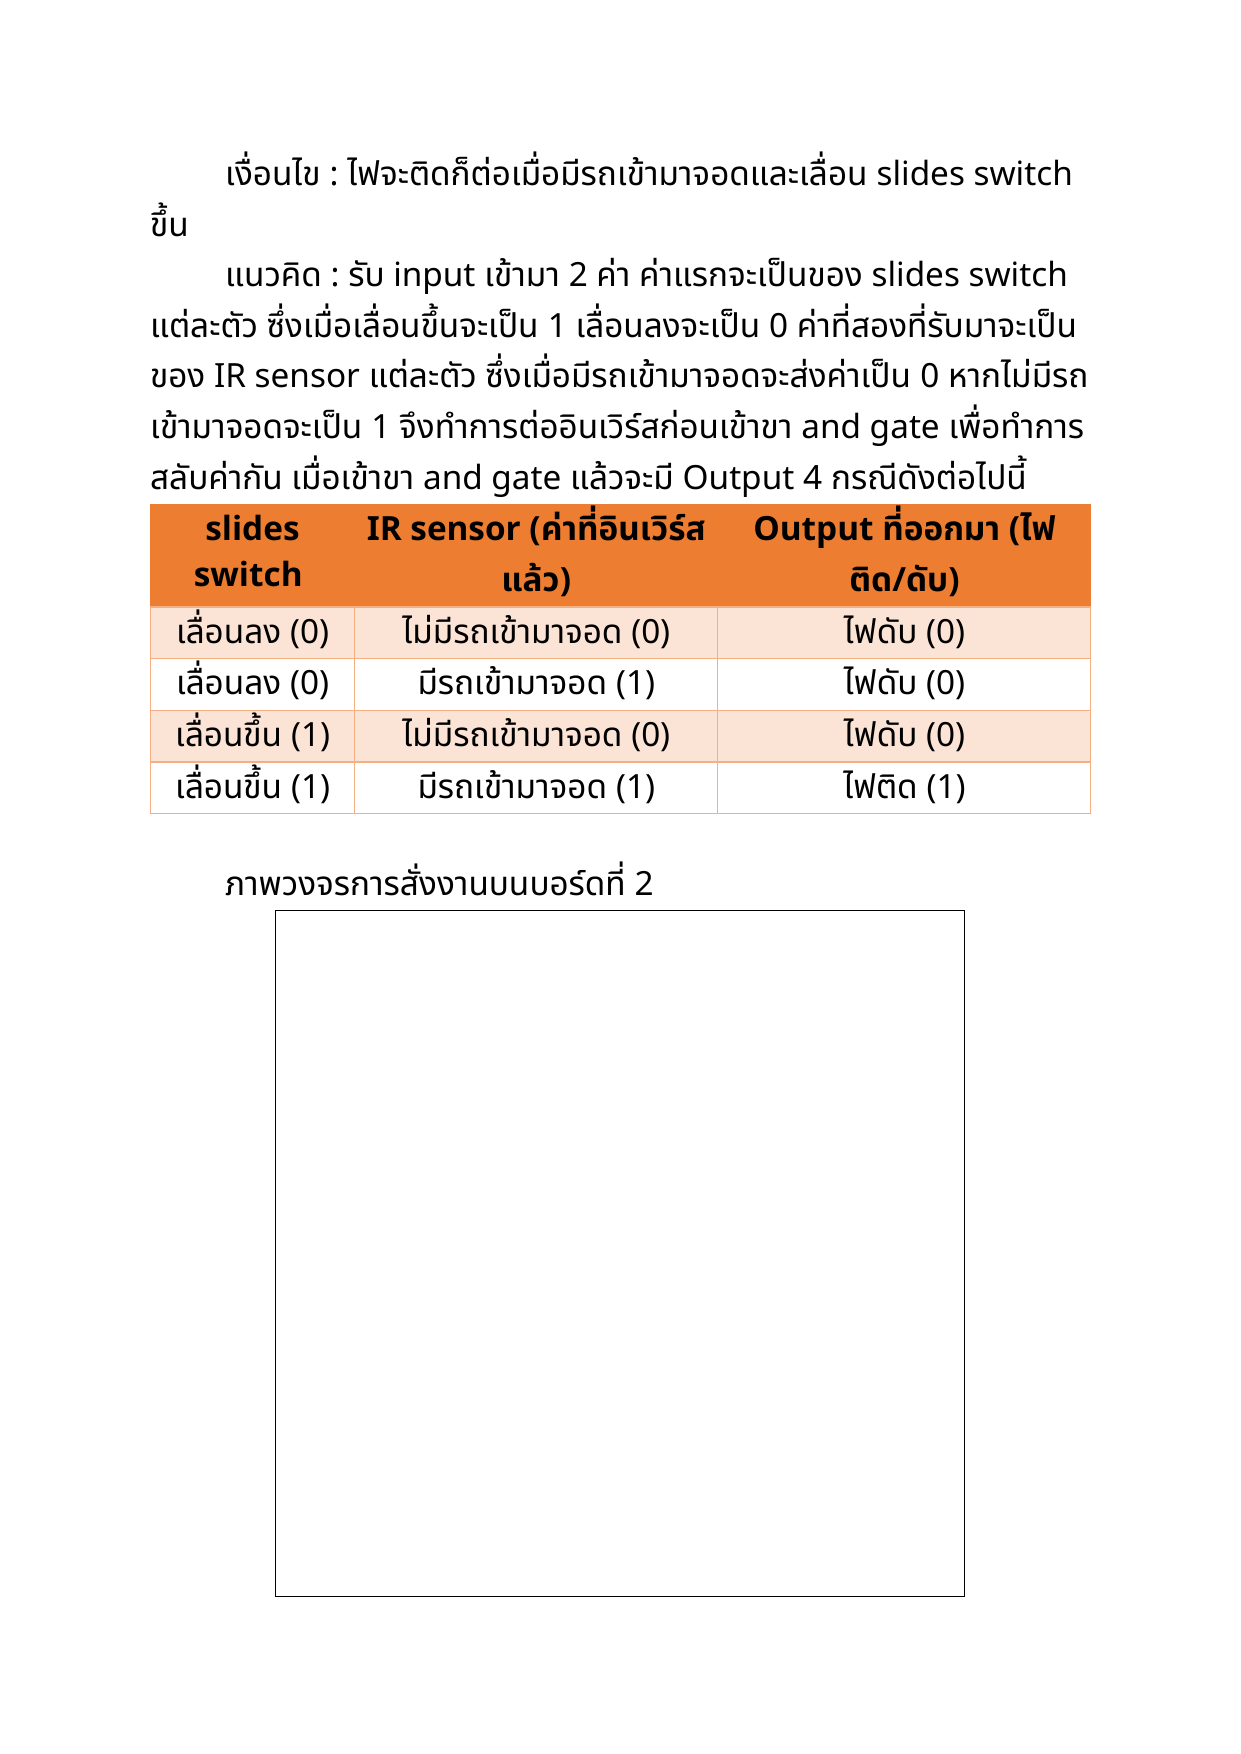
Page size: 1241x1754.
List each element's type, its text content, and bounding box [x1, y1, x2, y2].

table_cell ไม่มีรถเข้ามาจอด (0) [355, 711, 717, 761]
table_cell ไฟดับ (0) [718, 711, 1090, 761]
table_cell เลื่อนลง (0) [151, 659, 354, 710]
table_cell เลื่อนลง (0) [151, 608, 354, 658]
table_cell มีรถเข้ามาจอด (1) [355, 763, 717, 813]
table_cell ไม่มีรถเข้ามาจอด (0) [355, 608, 717, 658]
table_header Output ที่ออกมา (ไฟติด/ดับ) [718, 505, 1090, 606]
table_cell เลื่อนขึ้น (1) [151, 711, 354, 761]
table_header slides switch [151, 505, 354, 606]
text แนวคิด : รับ input เข้ามา 2 ค่า ค่าแรกจะเป็นของ slides switch แต่ละตัว ซึ่งเมื่อเลื่อนขึ้นจะเป็น 1 เลื่อนลงจะเป็น 0 ค่าที่สองที่รับมาจะเป็นของ IR sensor แต่ละตัว ซึ่งเมื่อมีรถเข้ามาจอดจะส่งค่าเป็น 0 หากไม่มีรถเข้ามาจอดจะเป็น 1 จึงทำการต่ออินเวิร์สก่อนเข้าขา and gate เพื่อทำการสลับค่ากัน เมื่อเข้าขา and gate แล้วจะมี Output 4 กรณีดังต่อไปนี้ [150, 251, 1090, 504]
text ภาพวงจรการสั่งงานบนบอร์ดที่ 2 [150, 859, 1090, 910]
table_cell มีรถเข้ามาจอด (1) [355, 659, 717, 710]
table_cell ไฟดับ (0) [718, 608, 1090, 658]
table_cell ไฟดับ (0) [718, 659, 1090, 710]
text เงื่อนไข : ไฟจะติดก็ต่อเมื่อมีรถเข้ามาจอดและเลื่อน slides switch ขึ้น [150, 150, 1090, 251]
table_header IR sensor (ค่าที่อินเวิร์สแล้ว) [355, 505, 717, 606]
table_header [276, 911, 964, 1596]
table_cell เลื่อนขึ้น (1) [151, 763, 354, 813]
table_cell ไฟติด (1) [718, 763, 1090, 813]
